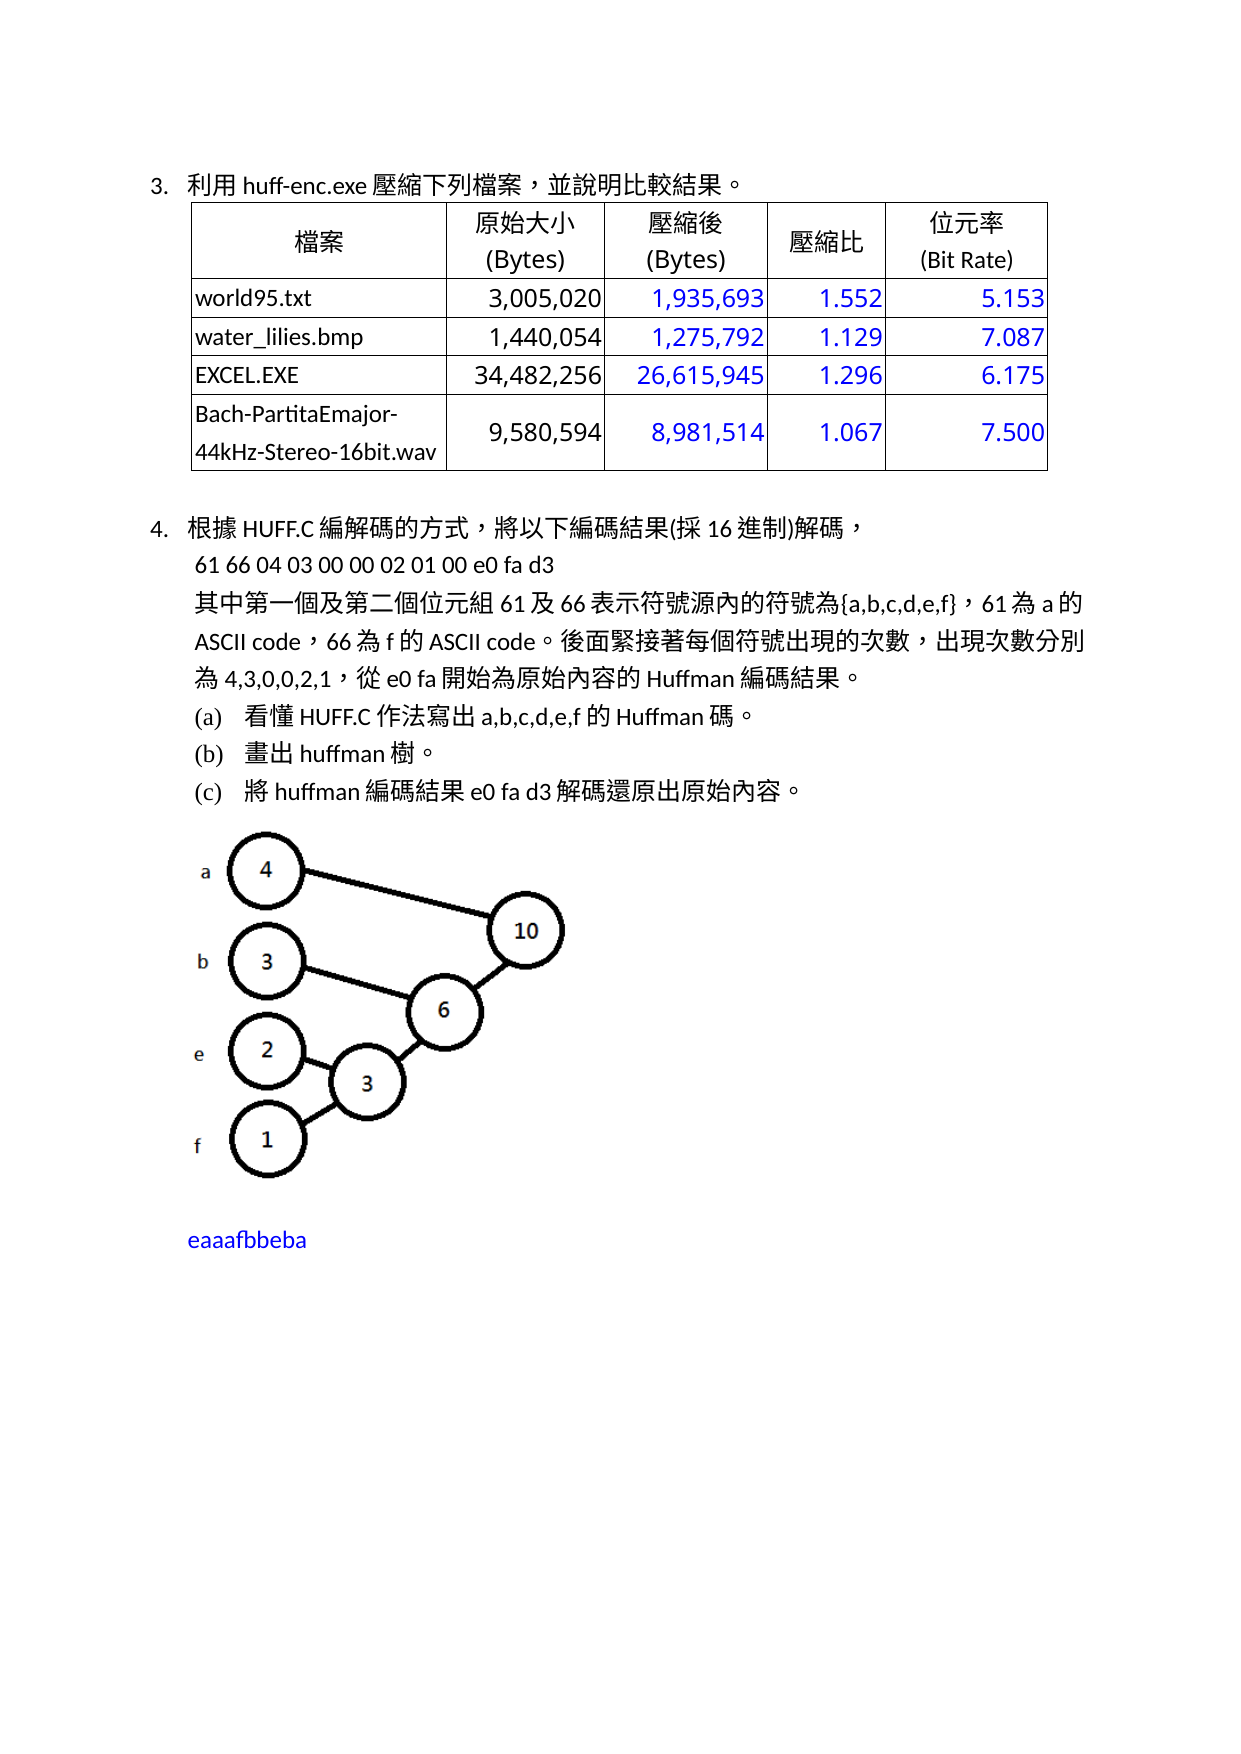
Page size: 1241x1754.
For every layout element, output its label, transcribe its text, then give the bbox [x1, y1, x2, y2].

table_cell 8,981,514 [605, 395, 767, 470]
list 將huffman編碼結果e0 fa d3解碼還原出原始內容。 [194, 771, 1090, 808]
table_cell 1.296 [768, 356, 885, 394]
table_header 壓縮比 [768, 203, 885, 278]
table_cell 9,580,594 [447, 395, 604, 470]
table_header 原始大小(Bytes) [447, 203, 604, 278]
table_cell 3,005,020 [447, 279, 604, 317]
table_cell 7.500 [886, 395, 1047, 470]
table_cell 26,615,945 [605, 356, 767, 394]
table_cell 5.153 [886, 279, 1047, 317]
table_cell 1,275,792 [605, 318, 767, 355]
text eaaafbbeba [187, 1221, 1090, 1258]
picture [187, 827, 573, 1184]
table_cell 6.175 [886, 356, 1047, 394]
table_cell 1.129 [768, 318, 885, 355]
table_cell Bach-PartitaEmajor-44kHz-Stereo-16bit.wav [192, 395, 446, 470]
table_cell 1.067 [768, 395, 885, 470]
list 利用huff-enc.exe壓縮下列檔案，並說明比較結果。 [150, 164, 1090, 202]
table_cell water_lilies.bmp [192, 318, 446, 355]
table_cell 1,440,054 [447, 318, 604, 355]
table_header 壓縮後 (Bytes) [605, 203, 767, 278]
table_cell 34,482,256 [447, 356, 604, 394]
table_cell EXCEL.EXE [192, 356, 446, 394]
text 61 66 04 03 00 00 02 01 00 e0 fa d3 [150, 546, 1090, 583]
list 看懂HUFF.C作法寫出a,b,c,d,e,f的Huffman碼。 [194, 696, 1090, 733]
table_cell 1,935,693 [605, 279, 767, 317]
table_cell world95.txt [192, 279, 446, 317]
table_cell 7.087 [886, 318, 1047, 355]
table_header 檔案 [192, 203, 446, 278]
text 其中第一個及第二個位元組 61及66表示符號源內的符號為{a,b,c,d,e,f}，61為a的ASCII code，66為f的ASCII code。後面緊接著每個符號出現的次數，出現次數分別為4,3,0,0,2,1，從e0 fa開始為原始內容的Huffman編碼結果。 [194, 583, 1090, 696]
table_cell 1.552 [768, 279, 885, 317]
list 根據HUFF.C編解碼的方式，將以下編碼結果(採16進制)解碼， [150, 508, 1090, 546]
table_header 位元率 (Bit Rate) [886, 203, 1047, 278]
list 畫出huffman樹。 [194, 733, 1090, 771]
